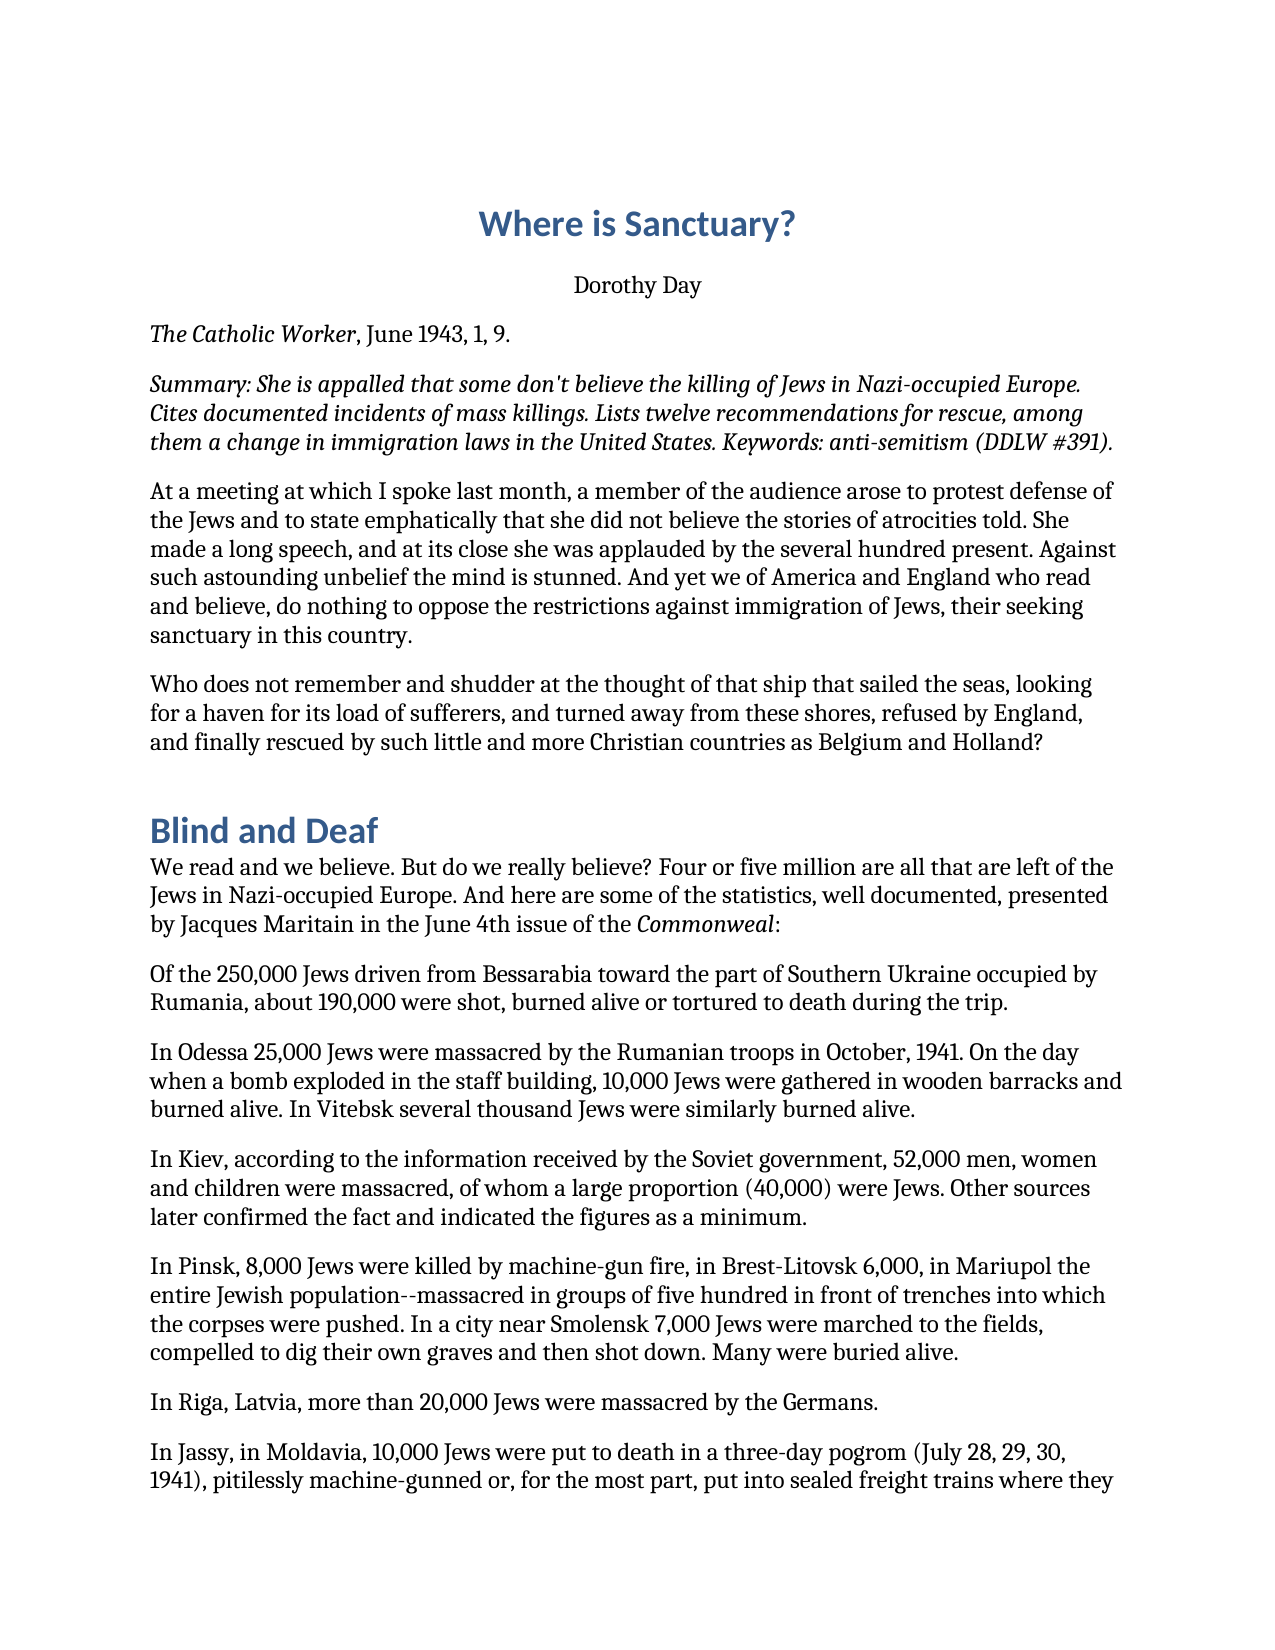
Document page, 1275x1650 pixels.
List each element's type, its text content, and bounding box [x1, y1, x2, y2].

text In Odessa 25,000 Jews were massacred by the Rumanian troops in October, 1941. On the day when a bomb exploded in the staff building, 10,000 Jews were gathered in wooden barracks and burned alive. In Vitebsk several thousand Jews were similarly burned alive. [150, 1038, 1125, 1124]
text At a meeting at which I spoke last month, a member of the audience arose to protest defense of the Jews and to state emphatically that she did not believe the stories of atrocities told. She made a long speech, and at its close she was applauded by the several hundred present. Against such astounding unbelief the mind is stunned. And yet we of America and England who read and believe, do nothing to oppose the restrictions against immigration of Jews, their seeking sanctuary in this country. [150, 477, 1125, 649]
text In Riga, Latvia, more than 20,000 Jews were massacred by the Germans. [150, 1388, 1125, 1417]
title Where is Sanctuary? [150, 200, 1125, 246]
text In Pinsk, 8,000 Jews were killed by machine-gun fire, in Brest-Litovsk 6,000, in Mariupol the entire Jewish population--massacred in groups of five hundred in front of trenches into which the corpses were pushed. In a city near Smolensk 7,000 Jews were marched to the fields, compelled to dig their own graves and then shot down. Many were buried alive. [150, 1252, 1125, 1367]
subtitle Blind and Deaf [150, 807, 1125, 852]
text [150, 1437, 1125, 1495]
text Dorothy Day [150, 271, 1125, 299]
text In Kiev, according to the information received by the Soviet government, 52,000 men, women and children were massacred, of whom a large proportion (40,000) were Jews. Other sources later confirmed the fact and indicated the figures as a minimum. [150, 1145, 1125, 1231]
text We read and we believe. But do we really believe? Four or five million are all that are left of the Jews in Nazi-occupied Europe. And here are some of the statistics, well documented, presented by Jacques Maritain in the June 4th issue of the Commonweal: [150, 852, 1125, 939]
text The Catholic Worker, June 1943, 1, 9. [150, 320, 1125, 349]
text Who does not remember and shudder at the thought of that ship that sailed the seas, looking for a haven for its load of sufferers, and turned away from these shores, refused by England, and finally rescued by such little and more Christian countries as Belgium and Holland? [150, 670, 1125, 757]
text Summary: She is appalled that some don't believe the killing of Jews in Nazi-occupied Europe. Cites documented incidents of mass killings. Lists twelve recommendations for rescue, among them a change in immigration laws in the United States. Keywords: anti-semitism (DDLW #391). [150, 370, 1125, 456]
text Of the 250,000 Jews driven from Bessarabia toward the part of Southern Ukraine occupied by Rumania, about 190,000 were shot, burned alive or tortured to death during the trip. [150, 959, 1125, 1017]
